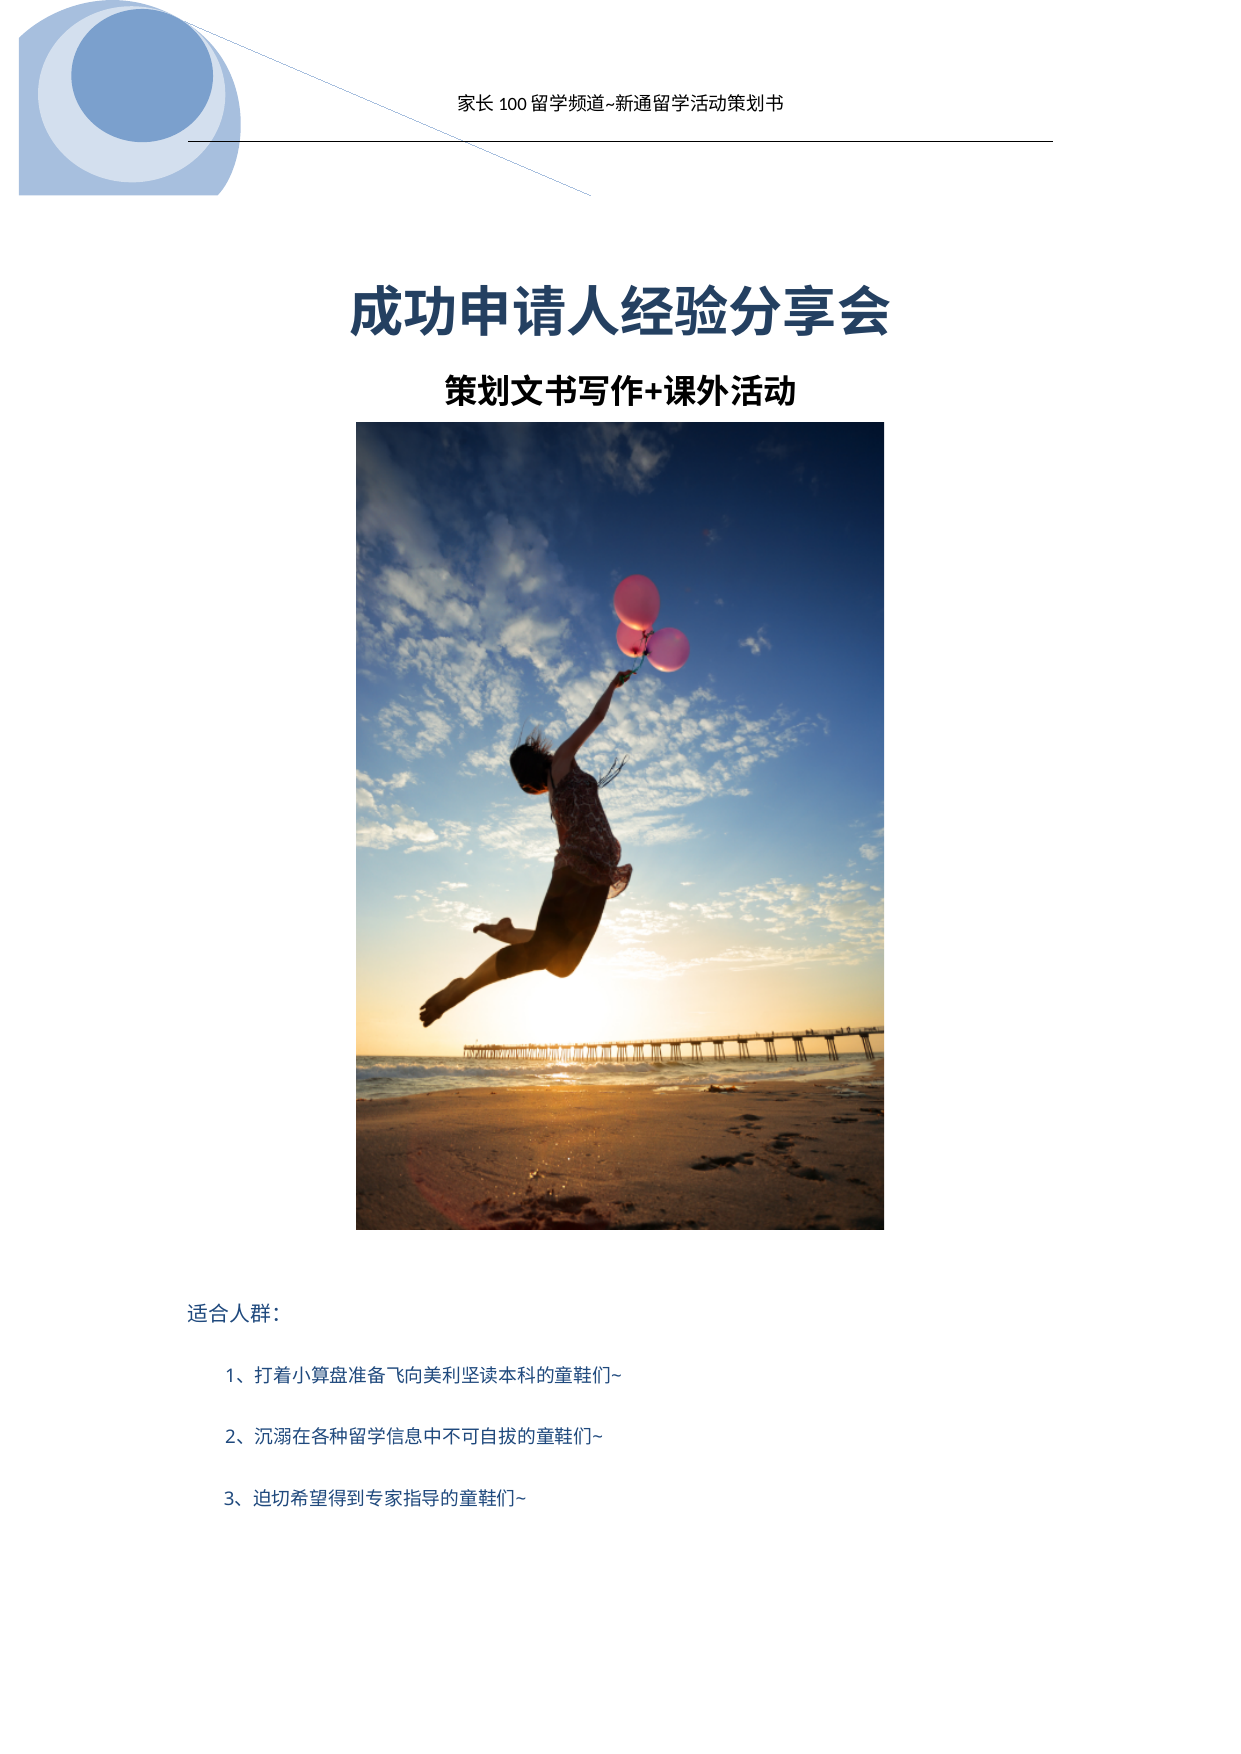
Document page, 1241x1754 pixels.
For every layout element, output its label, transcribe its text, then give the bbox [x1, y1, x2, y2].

text 3、迫切希望得到专家指导的童鞋们~ [187, 1481, 1053, 1514]
text 1、打着小算盘准备飞向美利坚读本科的童鞋们~ [187, 1358, 1053, 1390]
text 策划文书写作+课外活动 [187, 357, 1053, 422]
text 2、沉溺在各种留学信息中不可自拔的童鞋们~ [187, 1419, 1053, 1452]
picture [356, 422, 885, 1230]
text 适合人群： [187, 1296, 1053, 1329]
text 成功申请人经验分享会 [187, 259, 1053, 357]
